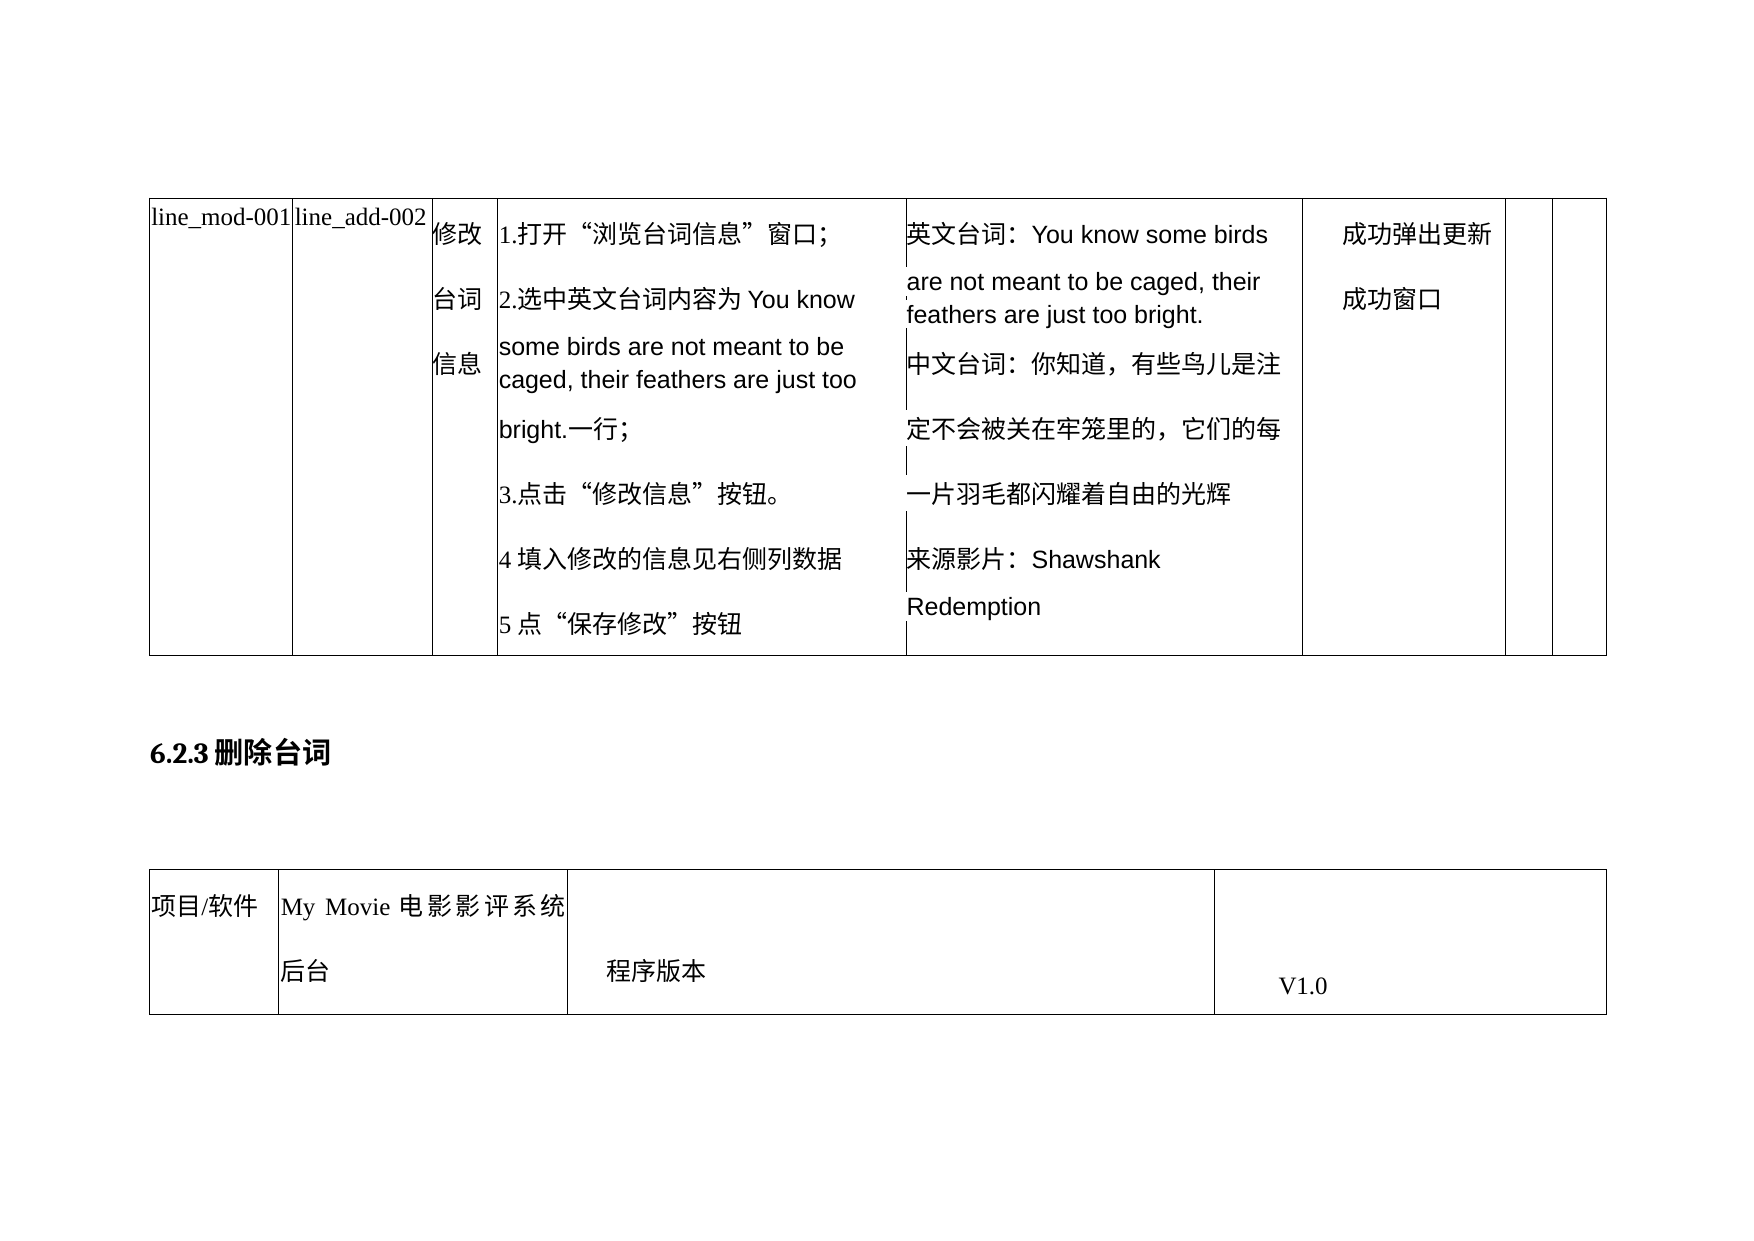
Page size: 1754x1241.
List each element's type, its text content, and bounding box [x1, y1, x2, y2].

subtitle 6.2.3删除台词 [150, 718, 1604, 783]
table_header My Movie电影影评系统后台 [279, 870, 567, 1014]
table_header 程序版本 [568, 870, 1214, 1014]
table_cell line_add-002 [293, 199, 432, 655]
table_header 项目/软件 [150, 870, 278, 1014]
table_cell [1506, 199, 1552, 655]
table_cell [1553, 199, 1606, 655]
table_cell 修改台词信息 [433, 199, 497, 655]
table_header V1.0 [1215, 870, 1606, 1014]
table_cell line_mod-001 [150, 199, 292, 655]
table_cell 英文台词：You know some birds are not meant to be caged, their feathers are just too bright. 中文台词：你知道，有些鸟儿是注定不会被关在牢笼里的，它们的每一片羽毛都闪耀着自由的光辉 来源影片：Shawshank Redemption [907, 199, 1302, 655]
table_cell 成功弹出更新成功窗口 [1303, 199, 1505, 655]
table_cell 1.打开“浏览台词信息”窗口； 2.选中英文台词内容为You know some birds are not meant to be caged, their feathers are just too bright.一行； 3.点击“修改信息”按钮。 4 填入修改的信息见右侧列数据 5 点“保存修改”按钮 [498, 199, 906, 655]
